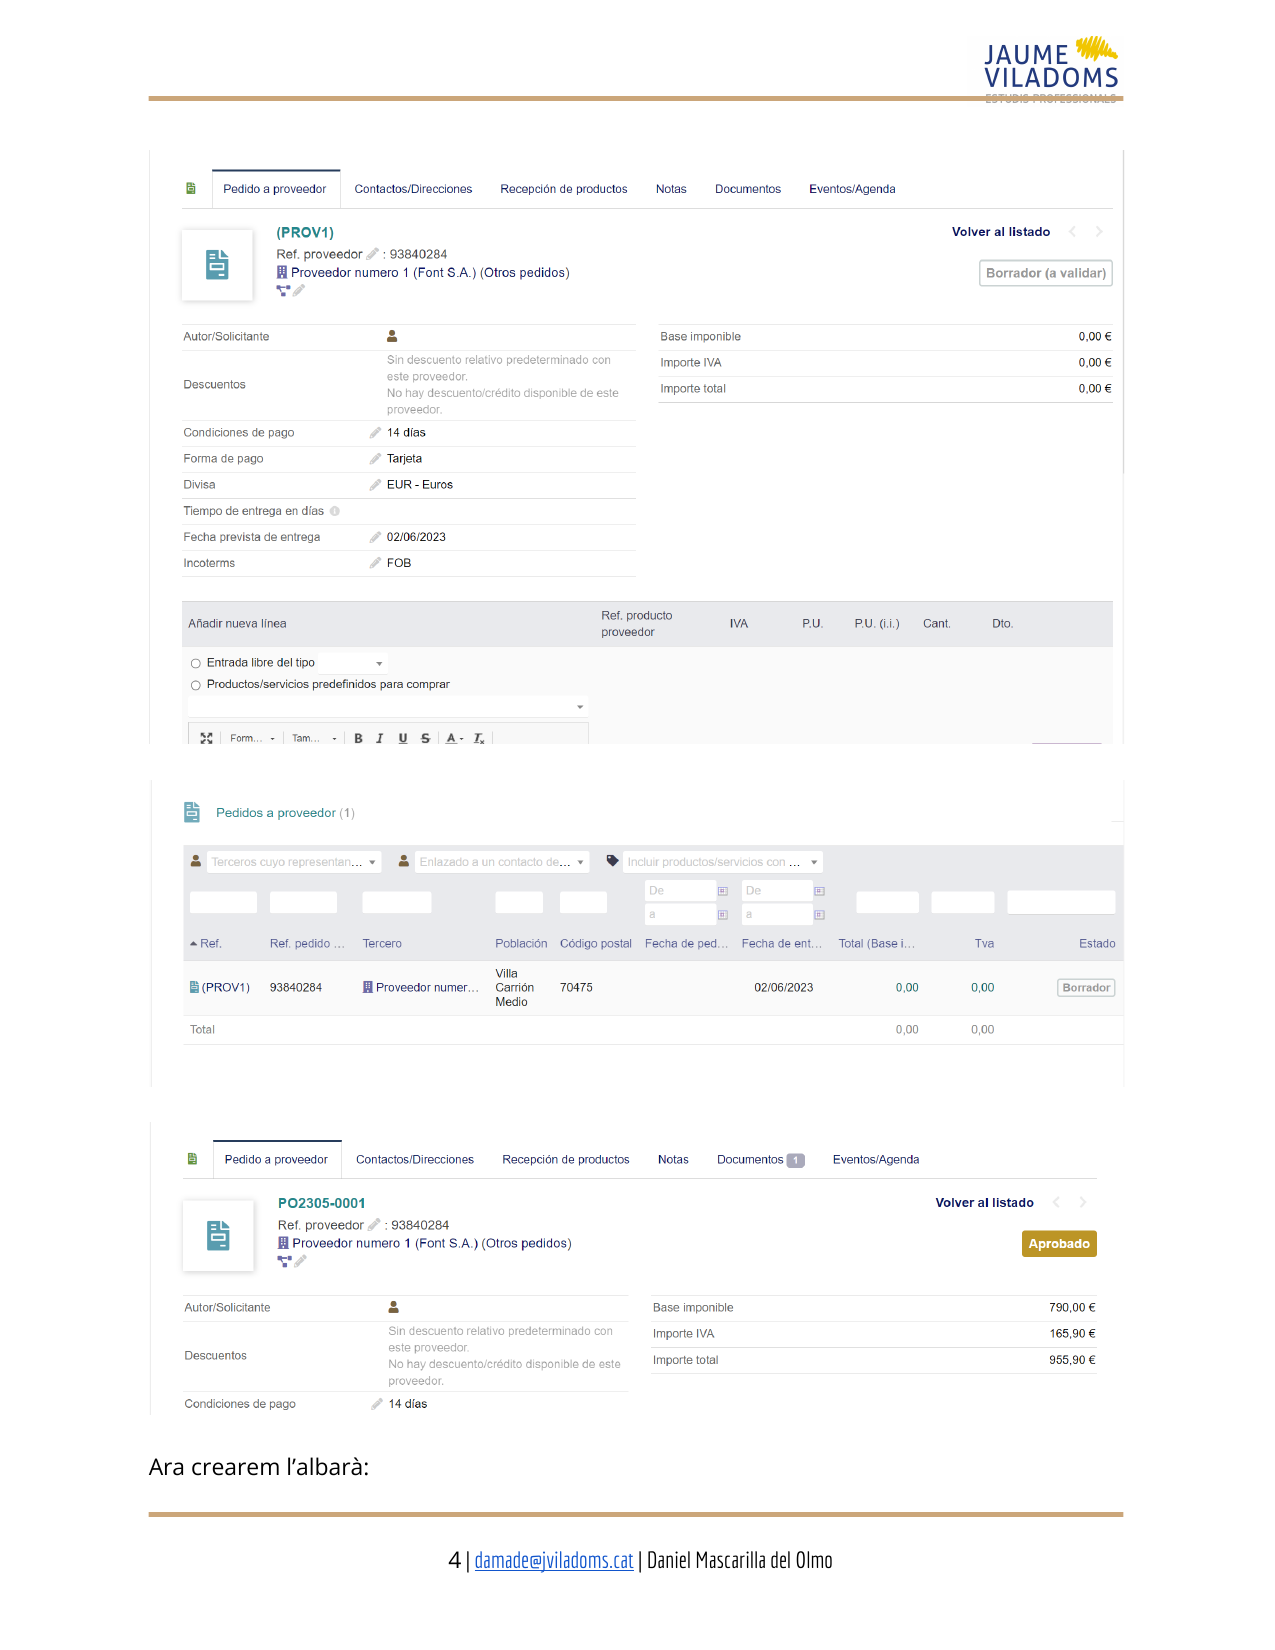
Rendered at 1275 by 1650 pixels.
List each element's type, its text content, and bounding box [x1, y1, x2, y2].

text Ara crearem l’albarà: [148, 1451, 1125, 1482]
picture [149, 780, 1125, 1087]
picture [148, 1512, 1124, 1517]
picture [149, 150, 1125, 744]
picture [148, 36, 1125, 107]
picture [149, 1122, 1125, 1415]
